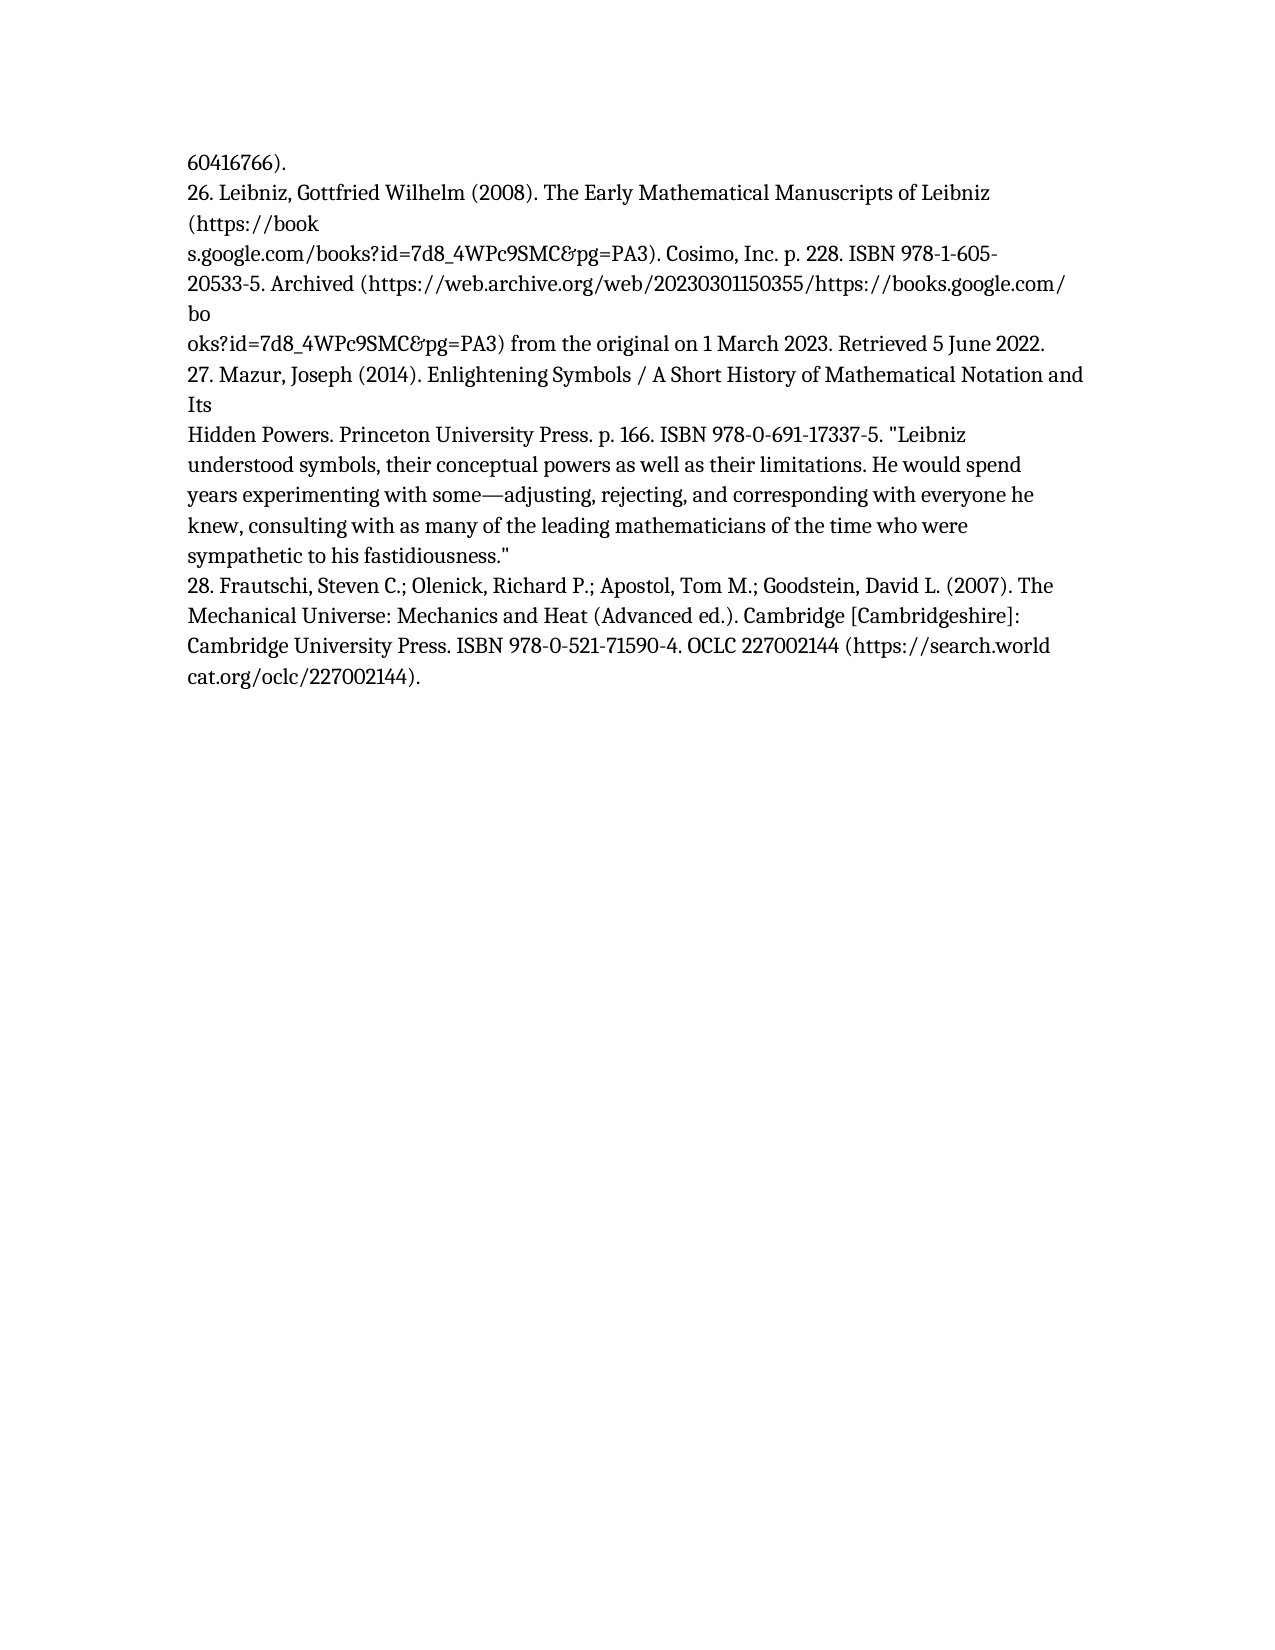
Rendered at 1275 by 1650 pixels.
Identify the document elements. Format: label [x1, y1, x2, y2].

text [187, 150, 1087, 720]
